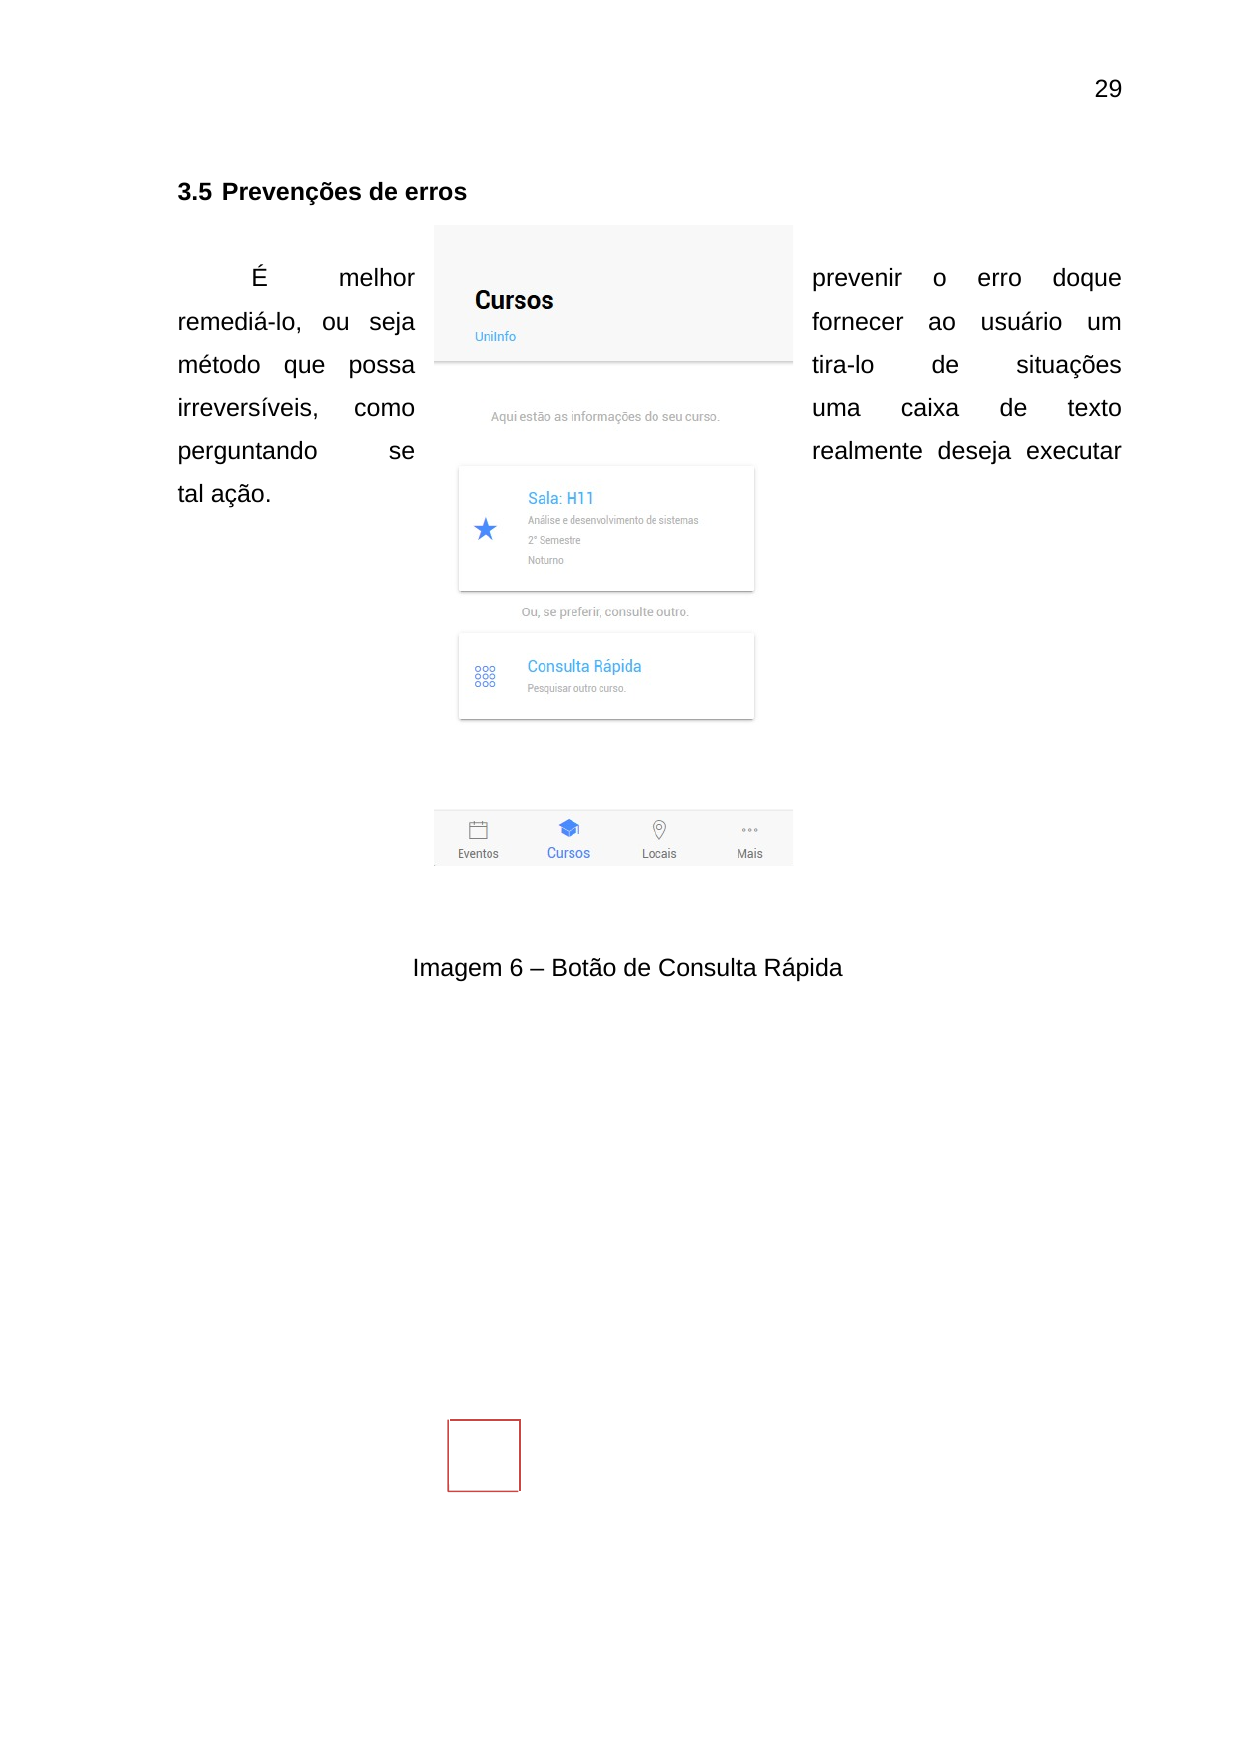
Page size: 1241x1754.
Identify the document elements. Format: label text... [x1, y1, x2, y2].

text É melhor prevenir o erro doque remediá-lo, ou seja fornecer ao usuário um método que possa tira-lo de situações irreversíveis, como uma caixa de texto perguntando se realmente deseja executar tal ação. [794, 263, 1122, 508]
text Imagem 6 – Botão de Consulta Rápida [177, 953, 1122, 982]
list Prevenções de erros [177, 177, 1122, 206]
text É melhor prevenir o erro doque remediá-lo, ou seja fornecer ao usuário um método que possa tira-lo de situações irreversíveis, como uma caixa de texto perguntando se realmente deseja executar tal ação. [177, 263, 434, 508]
picture [434, 225, 794, 866]
